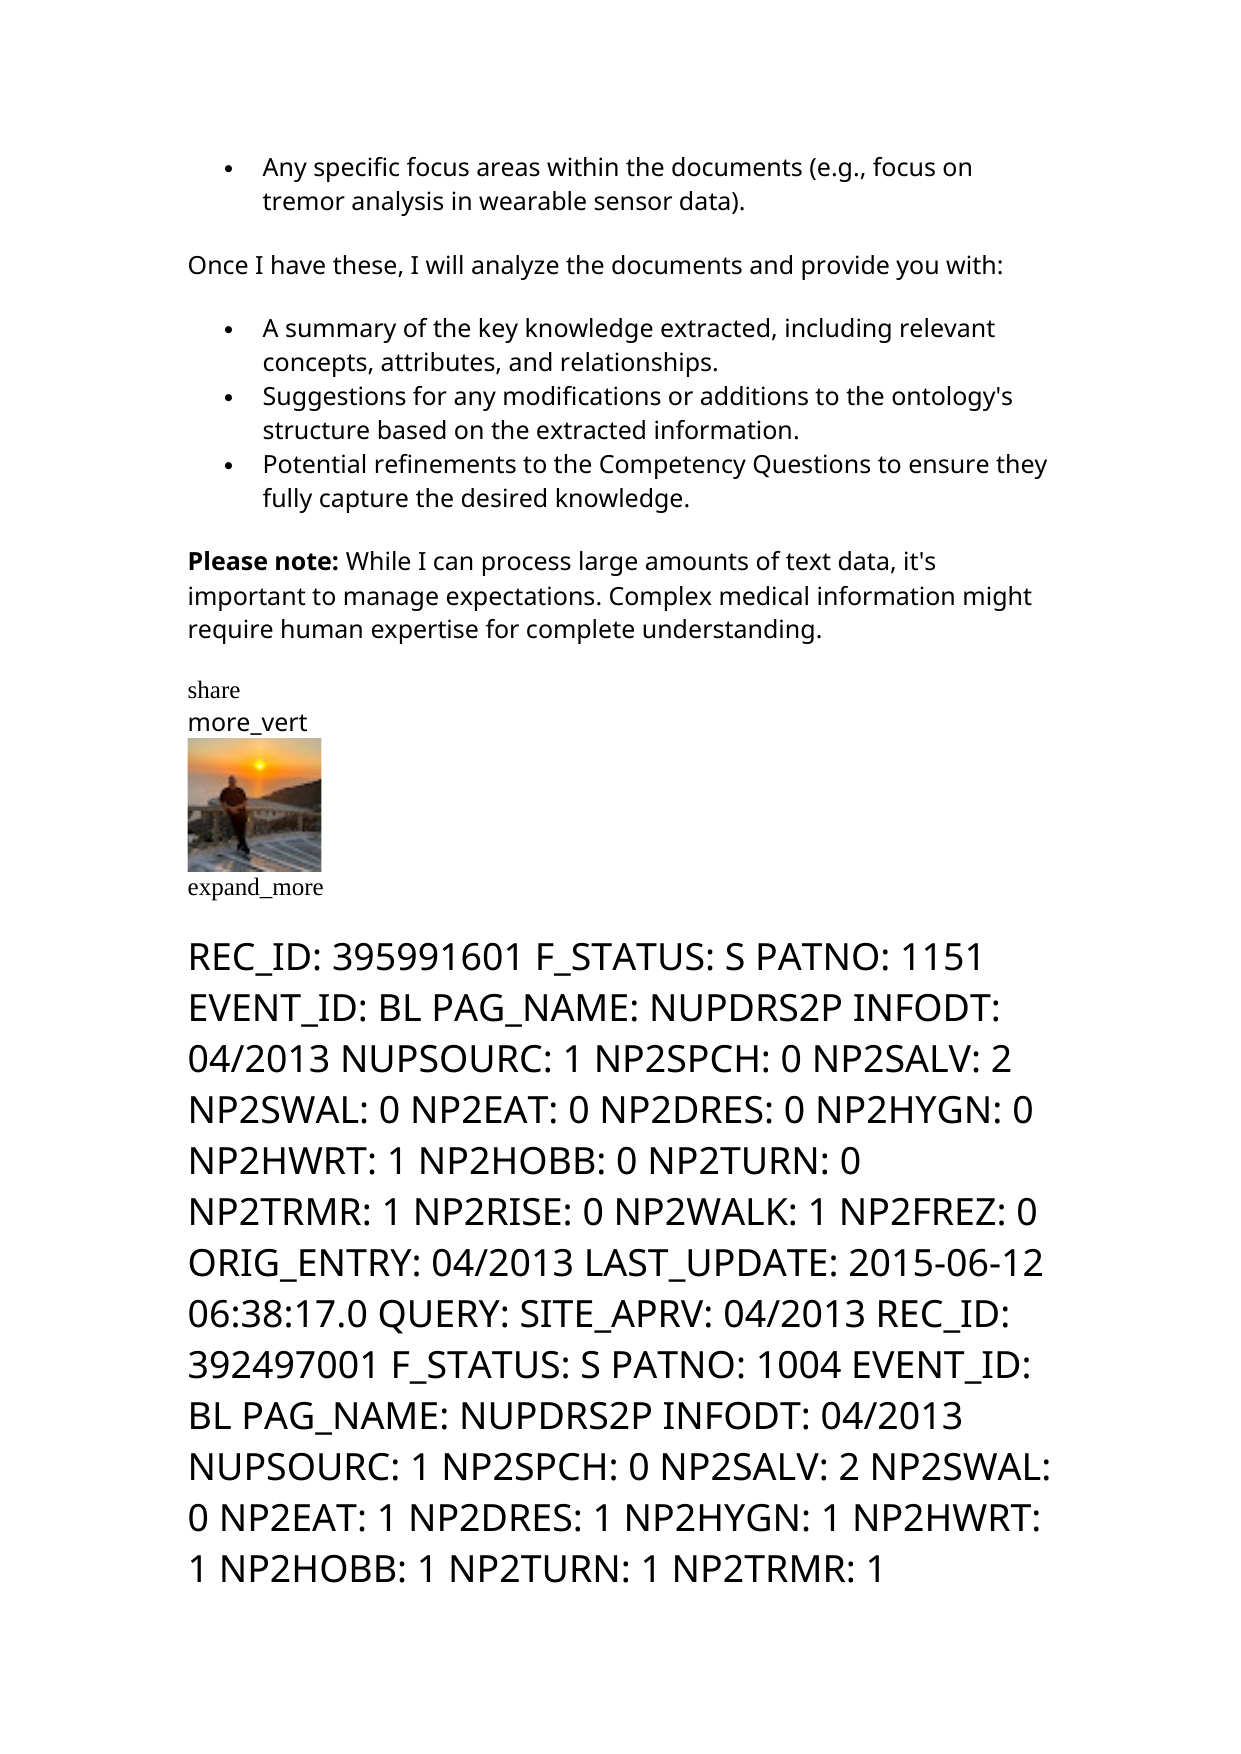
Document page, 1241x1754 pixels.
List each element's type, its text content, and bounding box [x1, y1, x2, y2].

list Any specific focus areas within the documents (e.g., focus on tremor analysis in wearable sensor data). [225, 150, 1053, 218]
text expand_more [187, 872, 1053, 901]
list A summary of the key knowledge extracted, including relevant concepts, attributes, and relationships. [225, 311, 1053, 379]
text Once I have these, I will analyze the documents and provide you with: [187, 247, 1053, 281]
list Suggestions for any modifications or additions to the ontology's structure based on the extracted information. [225, 379, 1053, 447]
text share [187, 675, 1053, 704]
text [187, 930, 1053, 1593]
list Potential refinements to the Competency Questions to ensure they fully capture the desired knowledge. [225, 447, 1053, 515]
text Please note: While I can process large amounts of text data, it's important to manage expectations. Complex medical information might require human expertise for complete understanding. [187, 544, 1053, 646]
picture [187, 738, 322, 872]
text more_vert [187, 704, 1053, 738]
